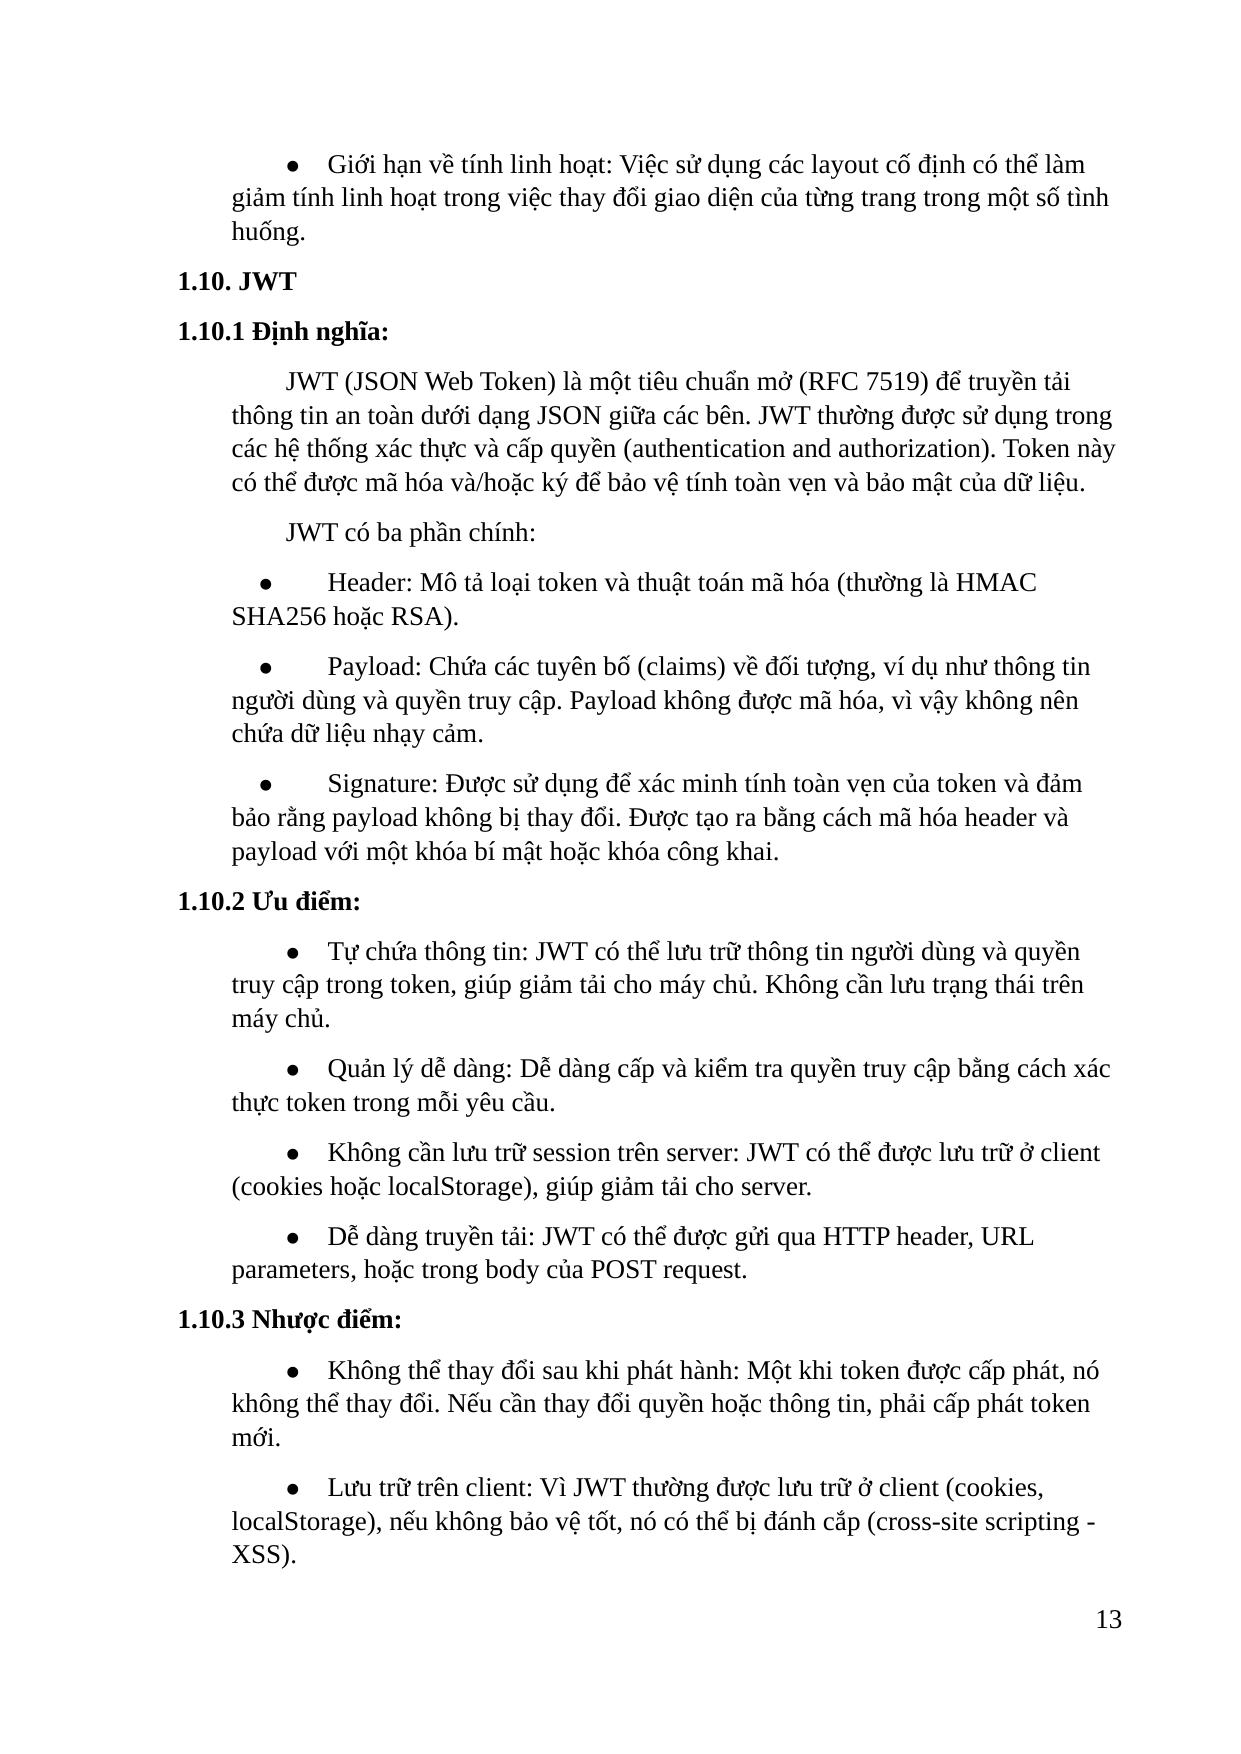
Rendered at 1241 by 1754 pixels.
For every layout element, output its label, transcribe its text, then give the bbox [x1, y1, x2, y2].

list Dễ dàng truyền tải: JWT có thể được gửi qua HTTP header, URL parameters, hoặc trong body của POST request. [231, 1220, 1122, 1284]
list Quản lý dễ dàng: Dễ dàng cấp và kiểm tra quyền truy cập bằng cách xác thực token trong mỗi yêu cầu. [231, 1052, 1122, 1117]
list JWT có ba phần chính: [231, 516, 1122, 547]
list 1.10.3 Nhược điểm: [177, 1303, 1122, 1335]
list 1.10.2 Ưu điểm: [177, 885, 1122, 916]
list Không cần lưu trữ session trên server: JWT có thể được lưu trữ ở client (cookies hoặc localStorage), giúp giảm tải cho server. [231, 1136, 1122, 1201]
list JWT (JSON Web Token) là một tiêu chuẩn mở (RFC 7519) để truyền tải thông tin an toàn dưới dạng JSON giữa các bên. JWT thường được sử dụng trong các hệ thống xác thực và cấp quyền (authentication and authorization). Token này có thể được mã hóa và/hoặc ký để bảo vệ tính toàn vẹn và bảo mật của dữ liệu. [231, 365, 1122, 497]
list 1.10.1 Định nghĩa: [177, 315, 1122, 346]
list Tự chứa thông tin: JWT có thể lưu trữ thông tin người dùng và quyền truy cập trong token, giúp giảm tải cho máy chủ. Không cần lưu trạng thái trên máy chủ. [231, 935, 1122, 1033]
list 1.10. JWT [177, 265, 1122, 296]
list Giới hạn về tính linh hoạt: Việc sử dụng các layout cố định có thể làm giảm tính linh hoạt trong việc thay đổi giao diện của từng trang trong một số tình huống. [231, 148, 1122, 246]
list Lưu trữ trên client: Vì JWT thường được lưu trữ ở client (cookies, localStorage), nếu không bảo vệ tốt, nó có thể bị đánh cắp (cross-site scripting - XSS). [231, 1471, 1122, 1569]
list Header: Mô tả loại token và thuật toán mã hóa (thường là HMAC SHA256 hoặc RSA). [231, 566, 1122, 631]
list Payload: Chứa các tuyên bố (claims) về đối tượng, ví dụ như thông tin người dùng và quyền truy cập. Payload không được mã hóa, vì vậy không nên chứa dữ liệu nhạy cảm. [231, 650, 1122, 748]
list Không thể thay đổi sau khi phát hành: Một khi token được cấp phát, nó không thể thay đổi. Nếu cần thay đổi quyền hoặc thông tin, phải cấp phát token mới. [231, 1354, 1122, 1452]
list Signature: Được sử dụng để xác minh tính toàn vẹn của token và đảm bảo rằng payload không bị thay đổi. Được tạo ra bằng cách mã hóa header và payload với một khóa bí mật hoặc khóa công khai. [231, 767, 1122, 866]
